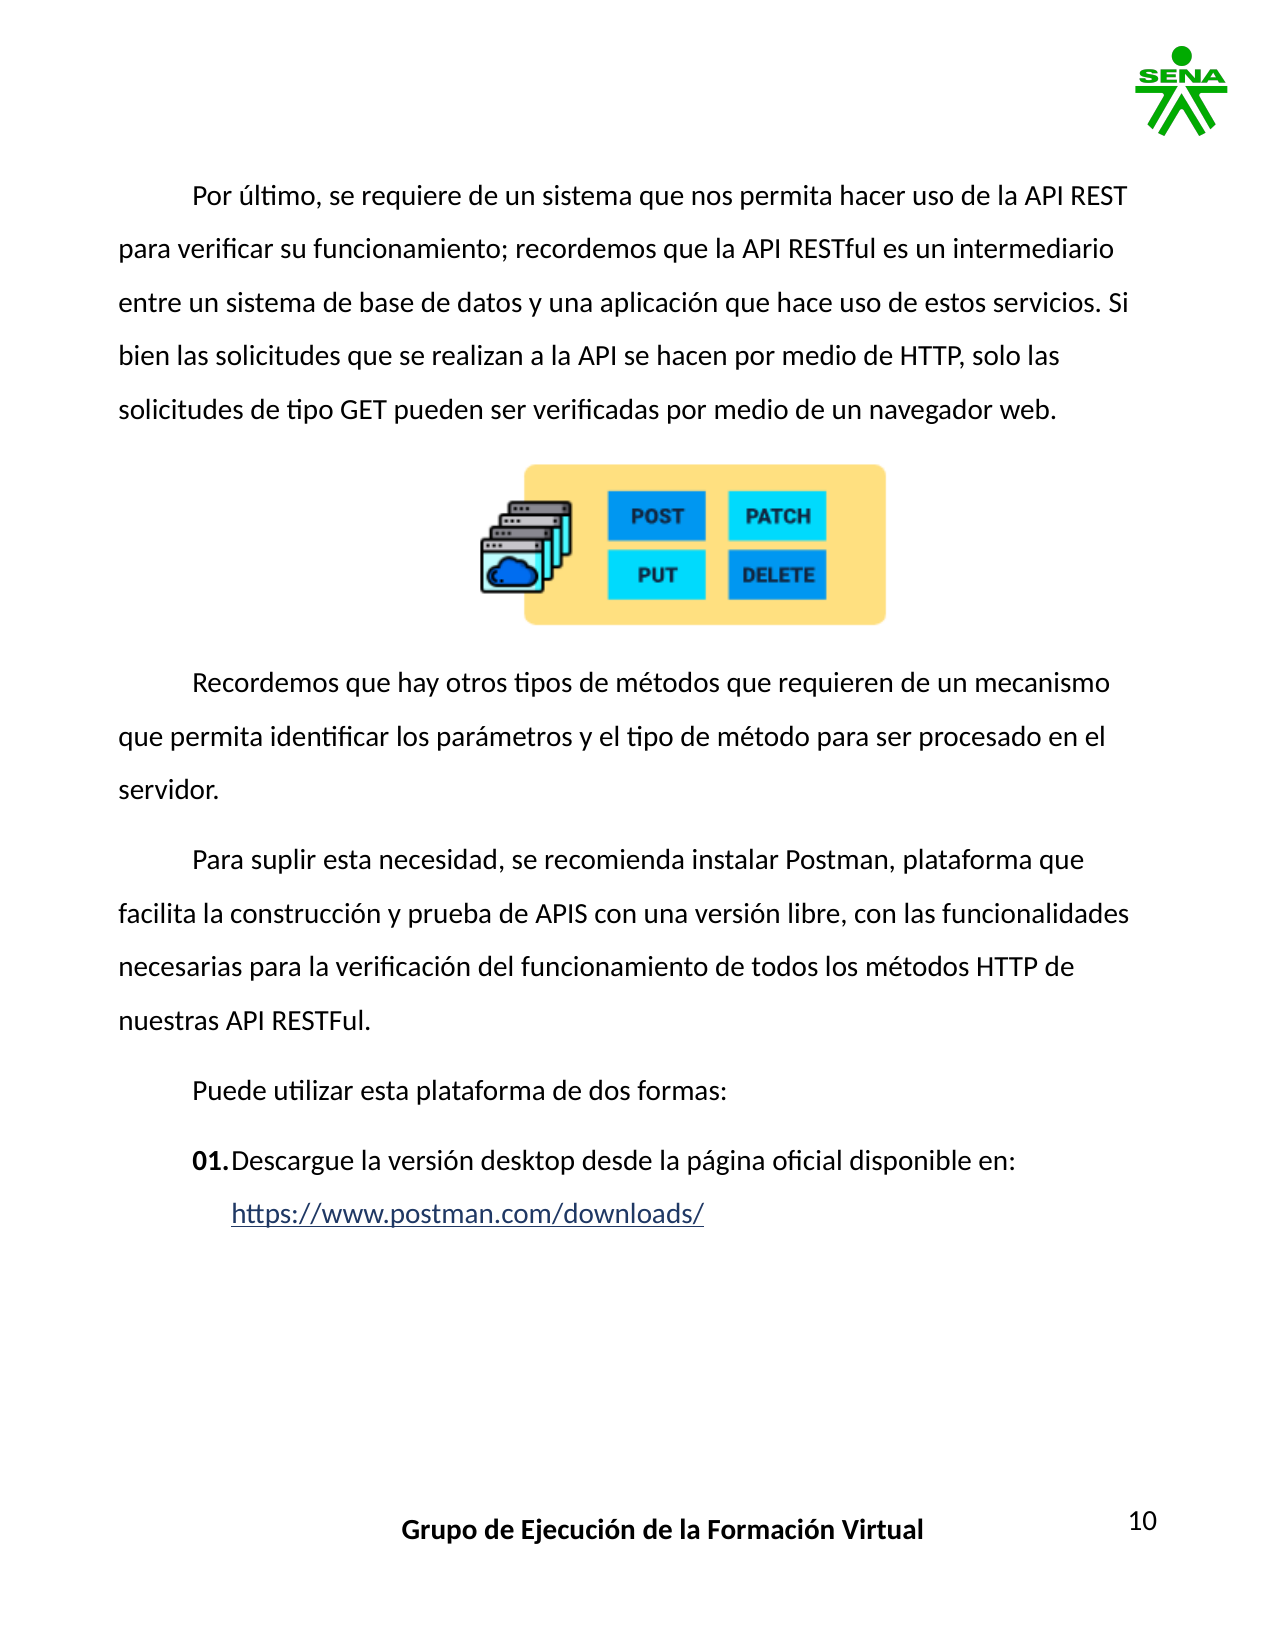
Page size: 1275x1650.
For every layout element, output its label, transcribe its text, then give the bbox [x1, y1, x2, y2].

text Puede utilizar esta plataforma de dos formas: [118, 1072, 1157, 1107]
text Para suplir esta necesidad, se recomienda instalar Postman, plataforma que facilita la construcción y prueba de APIS con una versión libre, con las funcionalidades necesarias para la verificación del funcionamiento de todos los métodos HTTP de nuestras API RESTFul. [118, 841, 1157, 1037]
text Por último, se requiere de un sistema que nos permita hacer uso de la API REST para verificar su funcionamiento; recordemos que la API RESTful es un intermediario entre un sistema de base de datos y una aplicación que hace uso de estos servicios. Si bien las solicitudes que se realizan a la API se hacen por medio de HTTP, solo las solicitudes de tipo GET pueden ser verificadas por medio de un navegador web. [118, 177, 1157, 427]
picture [455, 461, 894, 630]
text Recordemos que hay otros tipos de métodos que requieren de un mecanismo que permita identificar los parámetros y el tipo de método para ser procesado en el servidor. [118, 664, 1157, 807]
list Descargue la versión desktop desde la página oficial disponible en: https://www.postman.com/downloads/ [192, 1142, 1157, 1231]
picture [1135, 46, 1228, 136]
